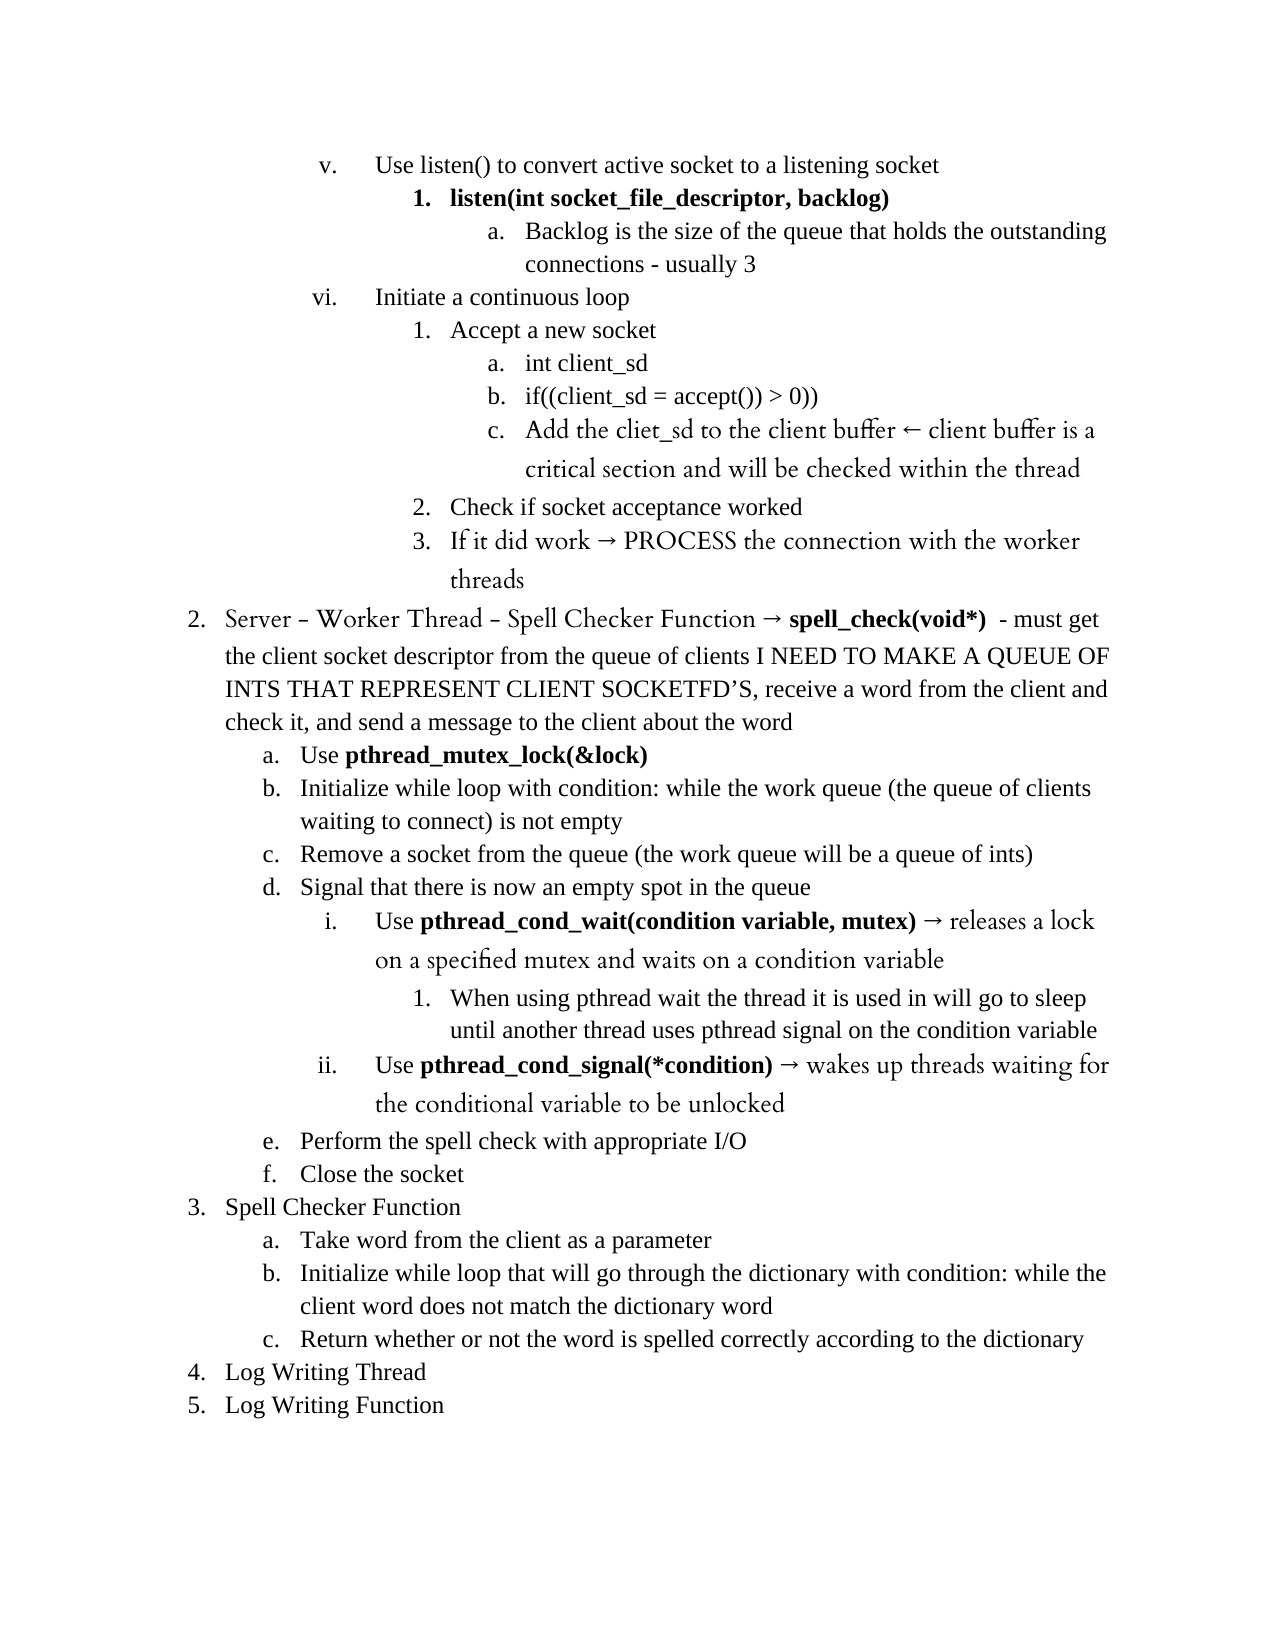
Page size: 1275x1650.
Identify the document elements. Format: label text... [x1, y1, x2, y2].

list Log Writing Function [187, 1391, 1125, 1419]
list Initialize while loop that will go through the dictionary with condition: while the client word does not match the dictionary word [262, 1258, 1125, 1320]
list Take word from the client as a parameter [262, 1225, 1125, 1254]
list When using pthread wait the thread it is used in will go to sleep until another thread uses pthread signal on the condition variable [412, 983, 1125, 1044]
list Log Writing Thread [187, 1357, 1125, 1386]
list Initialize while loop with condition: while the work queue (the queue of clients waiting to connect) is not empty [262, 773, 1125, 834]
list Signal that there is now an empty spot in the queue [262, 872, 1125, 901]
list Use pthread_cond_signal(*condition) → wakes up threads waiting for the conditional variable to be unlocked [337, 1049, 1125, 1121]
list Spell Checker Function [187, 1192, 1125, 1221]
list int client_sd [487, 348, 1125, 377]
list Check if socket acceptance worked [412, 492, 1125, 521]
list Backlog is the size of the queue that holds the outstanding connections - usually 3 [487, 216, 1125, 278]
list Use pthread_mutex_lock(&lock) [262, 740, 1125, 768]
list Use listen() to convert active socket to a listening socket [337, 150, 1125, 179]
list Server - Worker Thread - Spell Checker Function → spell_check(void*) - must get the client socket descriptor from the queue of clients I NEED TO MAKE A QUEUE OF INTS THAT REPRESENT CLIENT SOCKETFD’S, receive a word from the client and check it, and send a message to the client about the word [187, 603, 1125, 736]
list Remove a socket from the queue (the work queue will be a queue of ints) [262, 839, 1125, 868]
list Perform the spell check with appropriate I/O [262, 1126, 1125, 1155]
list Initiate a continuous loop [337, 282, 1125, 311]
list If it did work → PROCESS the connection with the worker threads [412, 525, 1125, 598]
list listen(int socket_file_descriptor, backlog) [412, 183, 1125, 212]
list Accept a new socket [412, 315, 1125, 344]
list if((client_sd = accept()) > 0)) [487, 381, 1125, 410]
list Add the cliet_sd to the client buffer ← client buffer is a critical section and will be checked within the thread [487, 414, 1125, 487]
list Use pthread_cond_wait(condition variable, mutex) → releases a lock on a specified mutex and waits on a condition variable [337, 905, 1125, 978]
list Return whether or not the word is spelled correctly according to the dictionary [262, 1324, 1125, 1353]
list Close the socket [262, 1159, 1125, 1188]
